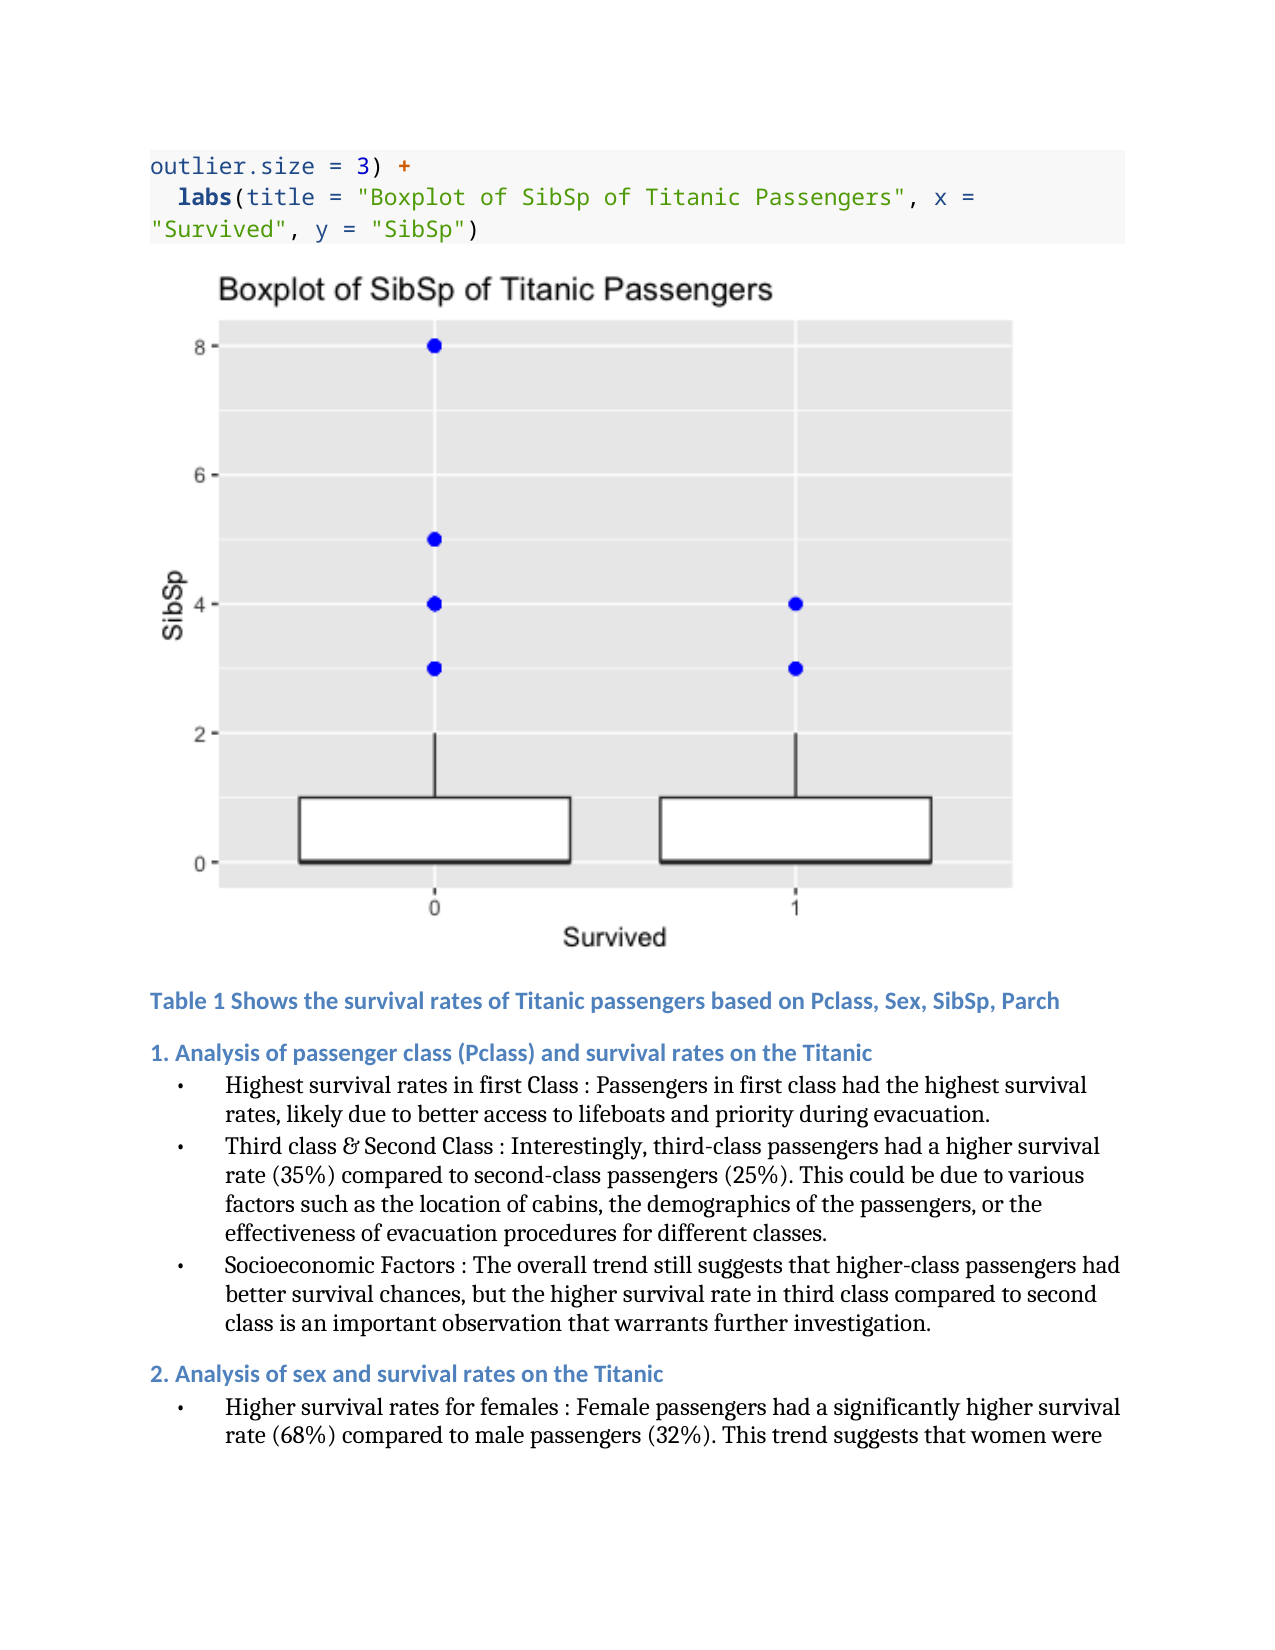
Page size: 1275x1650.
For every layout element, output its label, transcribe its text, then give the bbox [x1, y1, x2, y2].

picture [150, 264, 1025, 965]
list Third class & Second Class : Interestingly, third-class passengers had a higher survival rate (35%) compared to second-class passengers (25%). This could be due to various factors such as the location of cabins, the demographics of the passengers, or the effectiveness of evacuation procedures for different classes. [175, 1132, 1125, 1247]
list Highest survival rates in first Class : Passengers in first class had the highest survival rates, likely due to better access to lifeboats and priority during evacuation. [175, 1071, 1125, 1128]
subtitle Table 1 Shows the survival rates of Titanic passengers based on Pclass, Sex, SibSp, Parch [150, 985, 1125, 1016]
subtitle 2. Analysis of sex and survival rates on the Titanic [150, 1358, 1125, 1389]
subtitle 1. Analysis of passenger class (Pclass) and survival rates on the Titanic [150, 1037, 1125, 1067]
